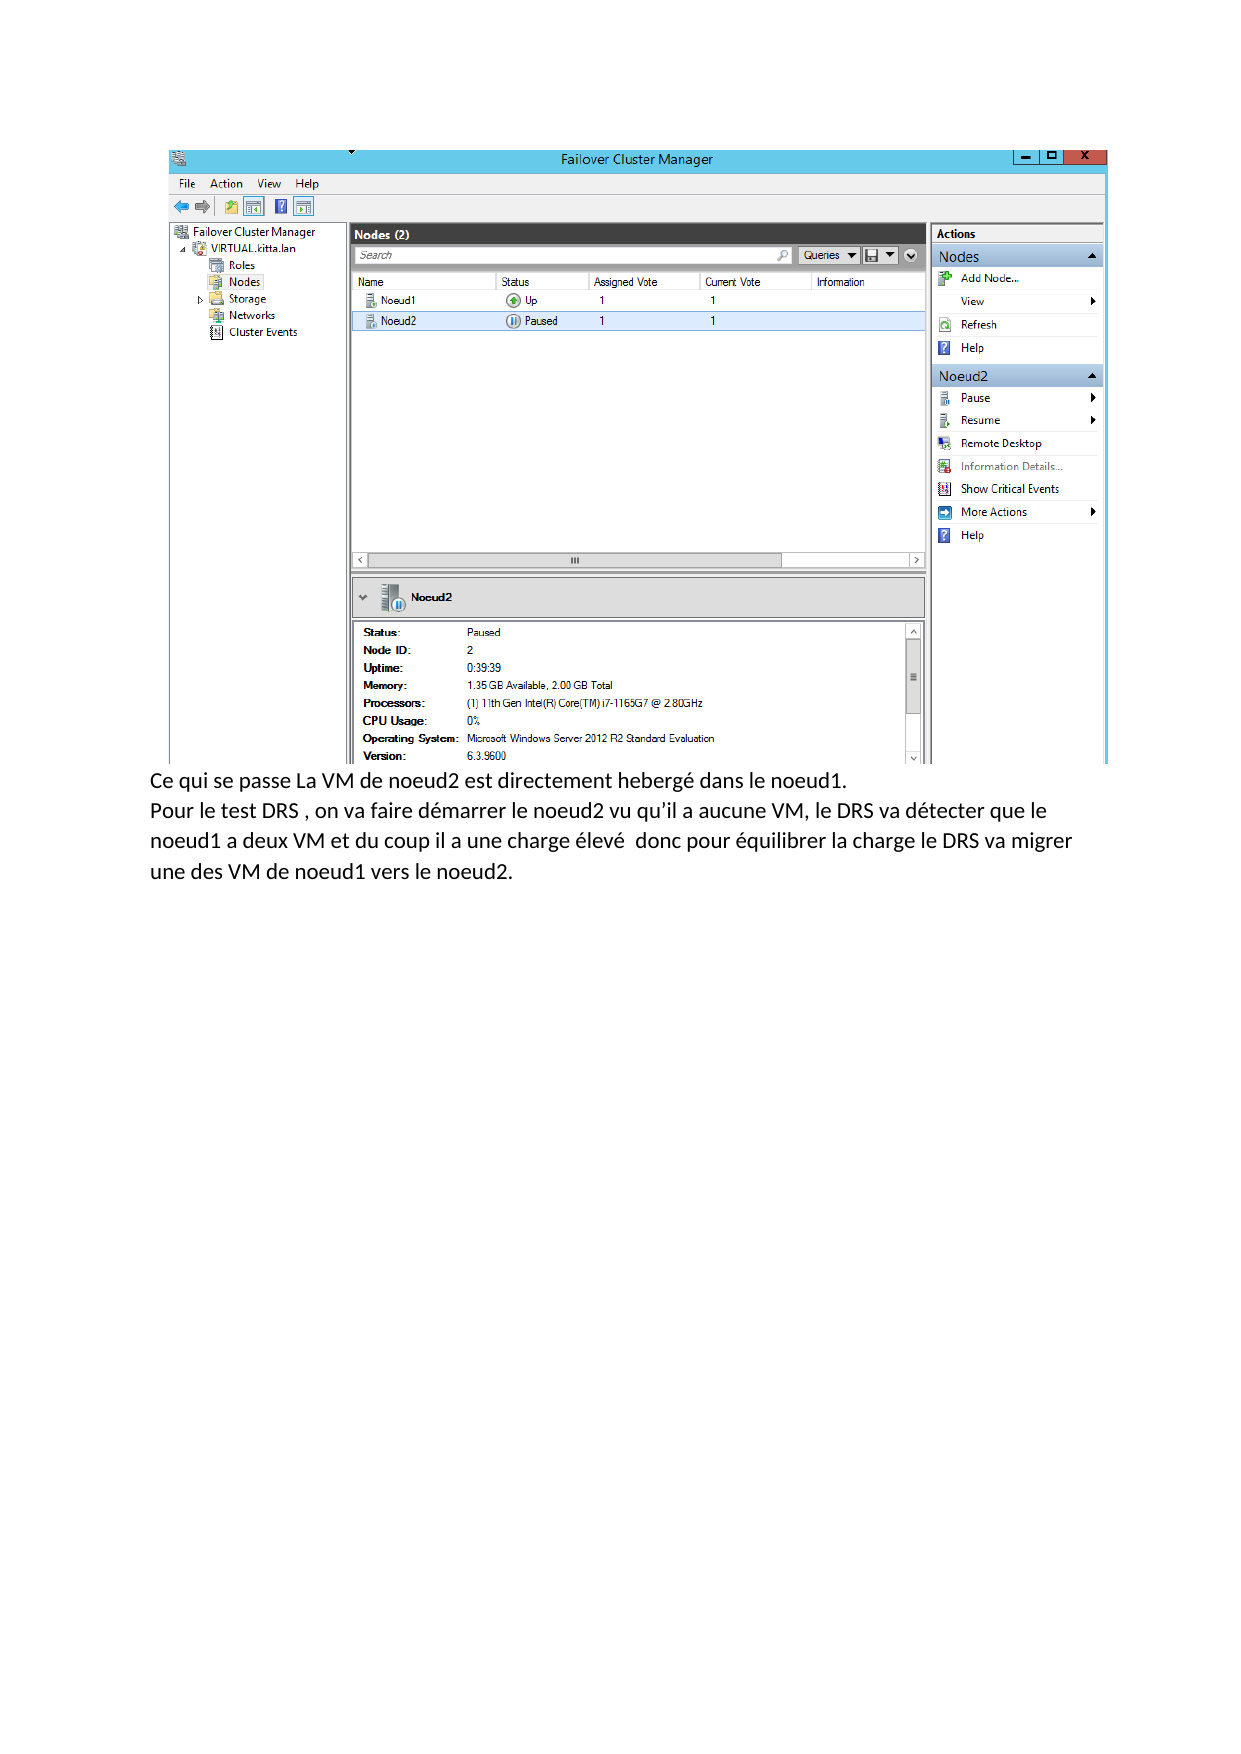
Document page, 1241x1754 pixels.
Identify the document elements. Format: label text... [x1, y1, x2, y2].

text Ce qui se passe La VM de noeud2 est directement hebergé dans le noeud1. [150, 766, 1090, 794]
text Pour le test DRS , on va faire démarrer le noeud2 vu qu’il a aucune VM, le DRS va détecter que le noeud1 a deux VM et du coup il a une charge élevé donc pour équilibrer la charge le DRS va migrer une des VM de noeud1 vers le noeud2. [150, 796, 1090, 885]
